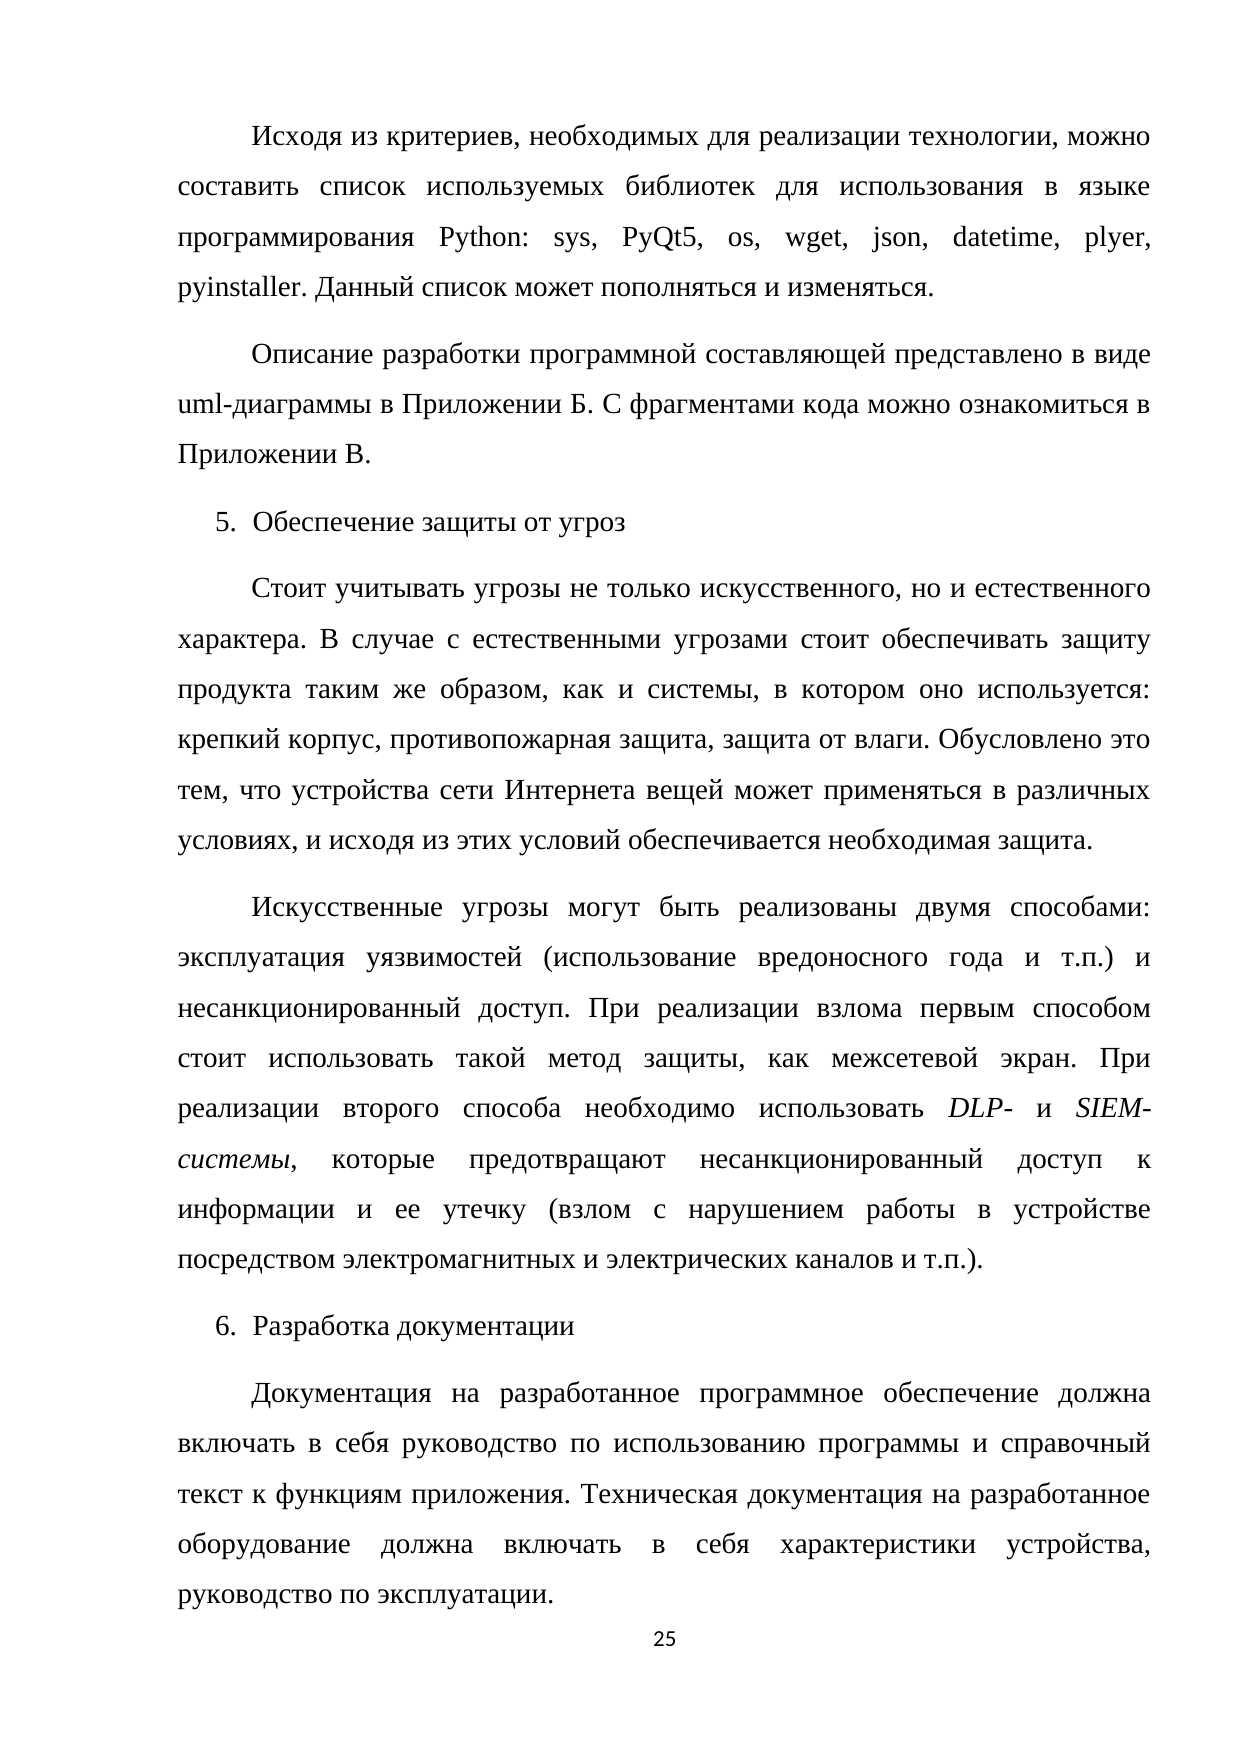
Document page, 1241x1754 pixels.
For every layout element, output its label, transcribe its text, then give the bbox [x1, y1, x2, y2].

list Разработка документации [215, 1308, 1152, 1342]
text Описание разработки программной составляющей представлено в виде uml-диаграммы в Приложении Б. С фрагментами кода можно ознакомиться в Приложении В. [177, 336, 1152, 470]
text Исходя из критериев, необходимых для реализации технологии, можно составить список используемых библиотек для использования в языке программирования Python: sys, PyQt5, os, wget, json, datetime, plyer, pyinstaller. Данный список может пополняться и изменяться. [177, 118, 1152, 303]
text Искусственные угрозы могут быть реализованы двумя способами: эксплуатация уязвимостей (использование вредоносного года и т.п.) и несанкционированный доступ. При реализации взлома первым способом стоит использовать такой метод защиты, как межсетевой экран. При реализации второго способа необходимо использовать DLP- и SIEM-системы, которые предотвращают несанкционированный доступ к информации и ее утечку (взлом с нарушением работы в устройстве посредством электромагнитных и электрических каналов и т.п.). [177, 889, 1152, 1275]
list Обеспечение защиты от угроз [215, 504, 1152, 537]
text Документация на разработанное программное обеспечение должна включать в себя руководство по использованию программы и справочный текст к функциям приложения. Техническая документация на разработанное оборудование должна включать в себя характеристики устройства, руководство по эксплуатации. [177, 1375, 1152, 1610]
text Стоит учитывать угрозы не только искусственного, но и естественного характера. В случае с естественными угрозами стоит обеспечивать защиту продукта таким же образом, как и системы, в котором оно используется: крепкий корпус, противопожарная защита, защита от влаги. Обусловлено это тем, что устройства сети Интернета вещей может применяться в различных условиях, и исходя из этих условий обеспечивается необходимая защита. [177, 571, 1152, 856]
